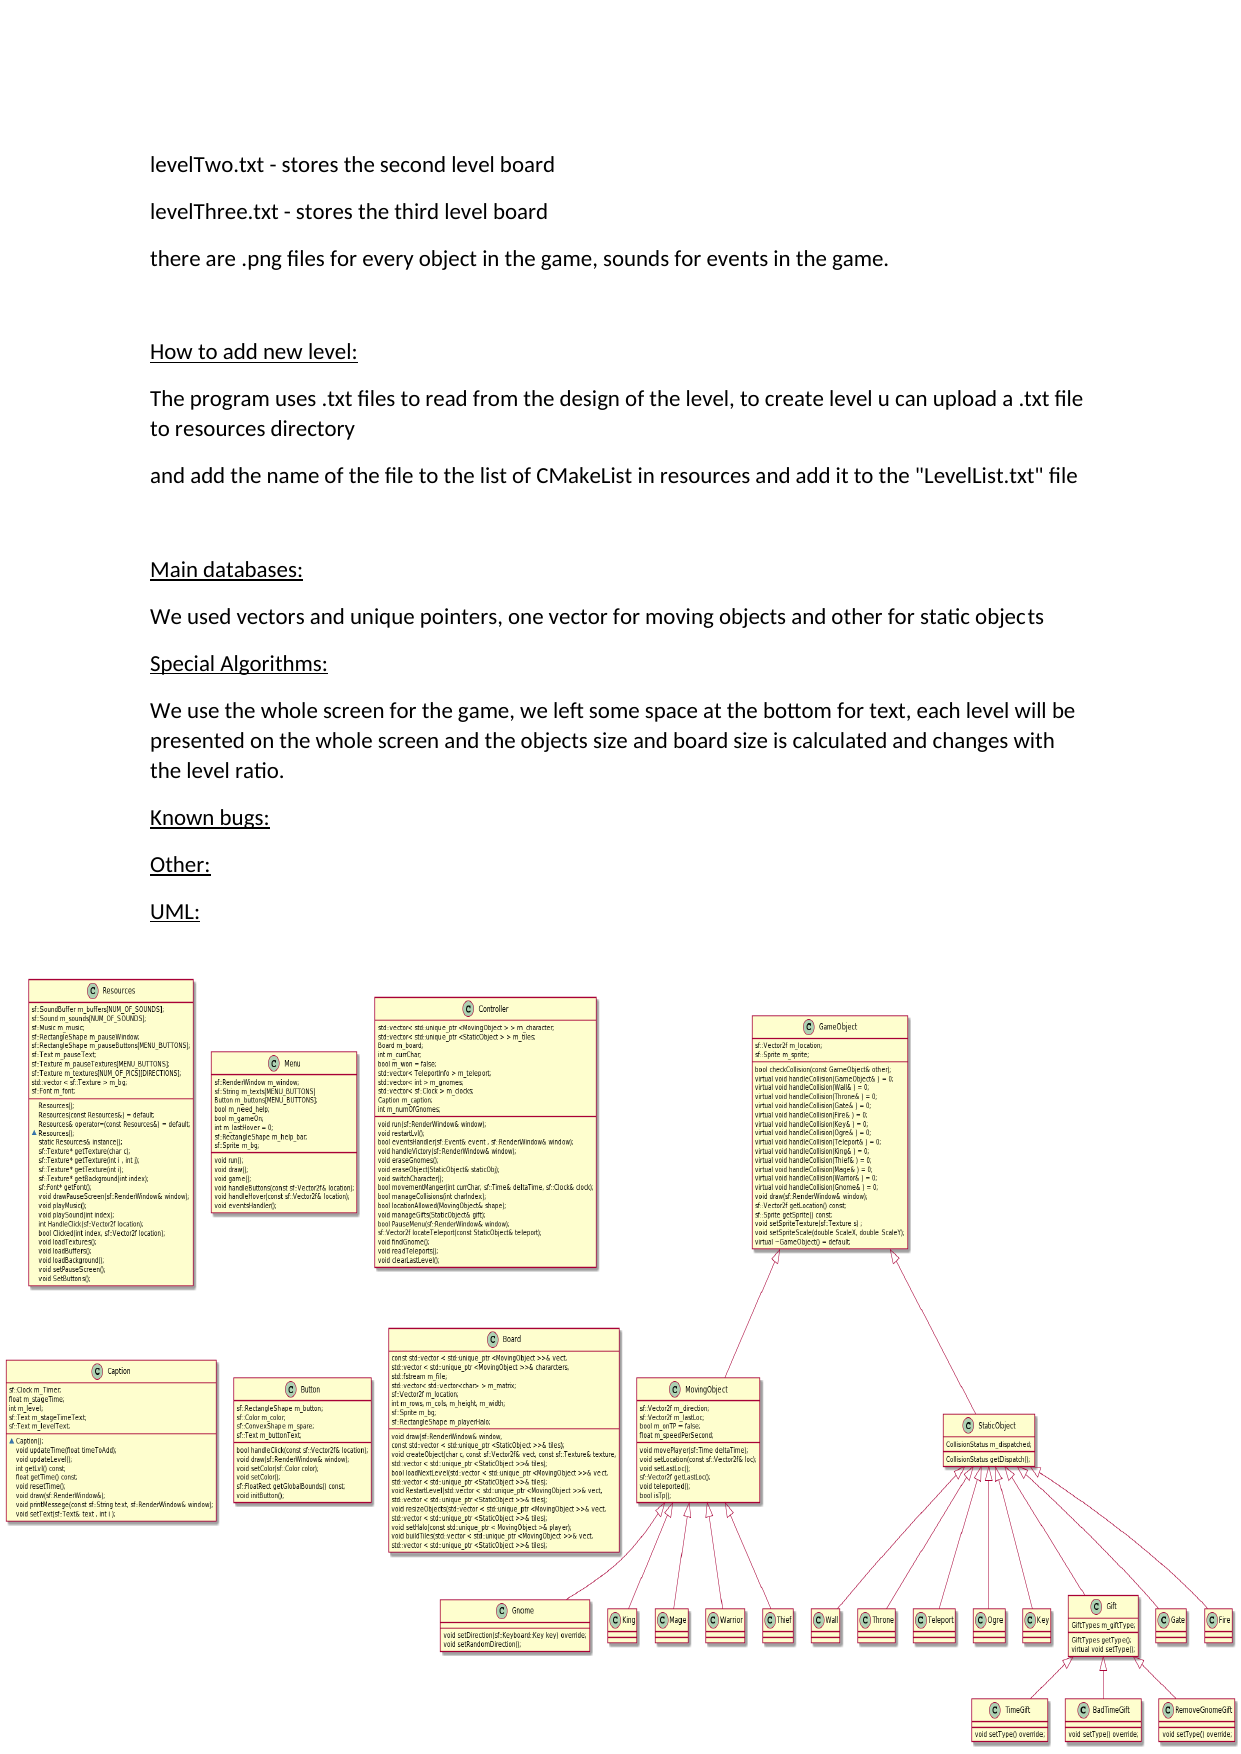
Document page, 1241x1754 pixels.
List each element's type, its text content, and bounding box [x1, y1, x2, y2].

text UML: [150, 897, 1090, 925]
text How to add new level: [150, 337, 1090, 366]
text We used vectors and unique pointers, one vector for moving objects and other for static objects [150, 602, 1090, 630]
text and add the name of the file to the list of CMakeList in resources and add it to the "LevelList.txt" file [150, 461, 1090, 489]
picture [1, 974, 1241, 1750]
text The program uses .txt files to read from the design of the level, to create level u can upload a .txt file to resources directory [150, 384, 1090, 443]
text We use the whole screen for the game, we left some space at the bottom for text, each level will be presented on the whole screen and the objects size and board size is calculated and changes with the level ratio. [150, 696, 1090, 784]
text Main databases: [150, 555, 1090, 583]
text Other: [150, 850, 1090, 878]
text Special Algorithms: [150, 649, 1090, 677]
text there are .png files for every object in the game, sounds for events in the game. [150, 244, 1090, 272]
text levelTwo.txt - stores the second level board [150, 150, 1090, 178]
text Known bugs: [150, 803, 1090, 831]
text levelThree.txt - stores the third level board [150, 197, 1090, 225]
